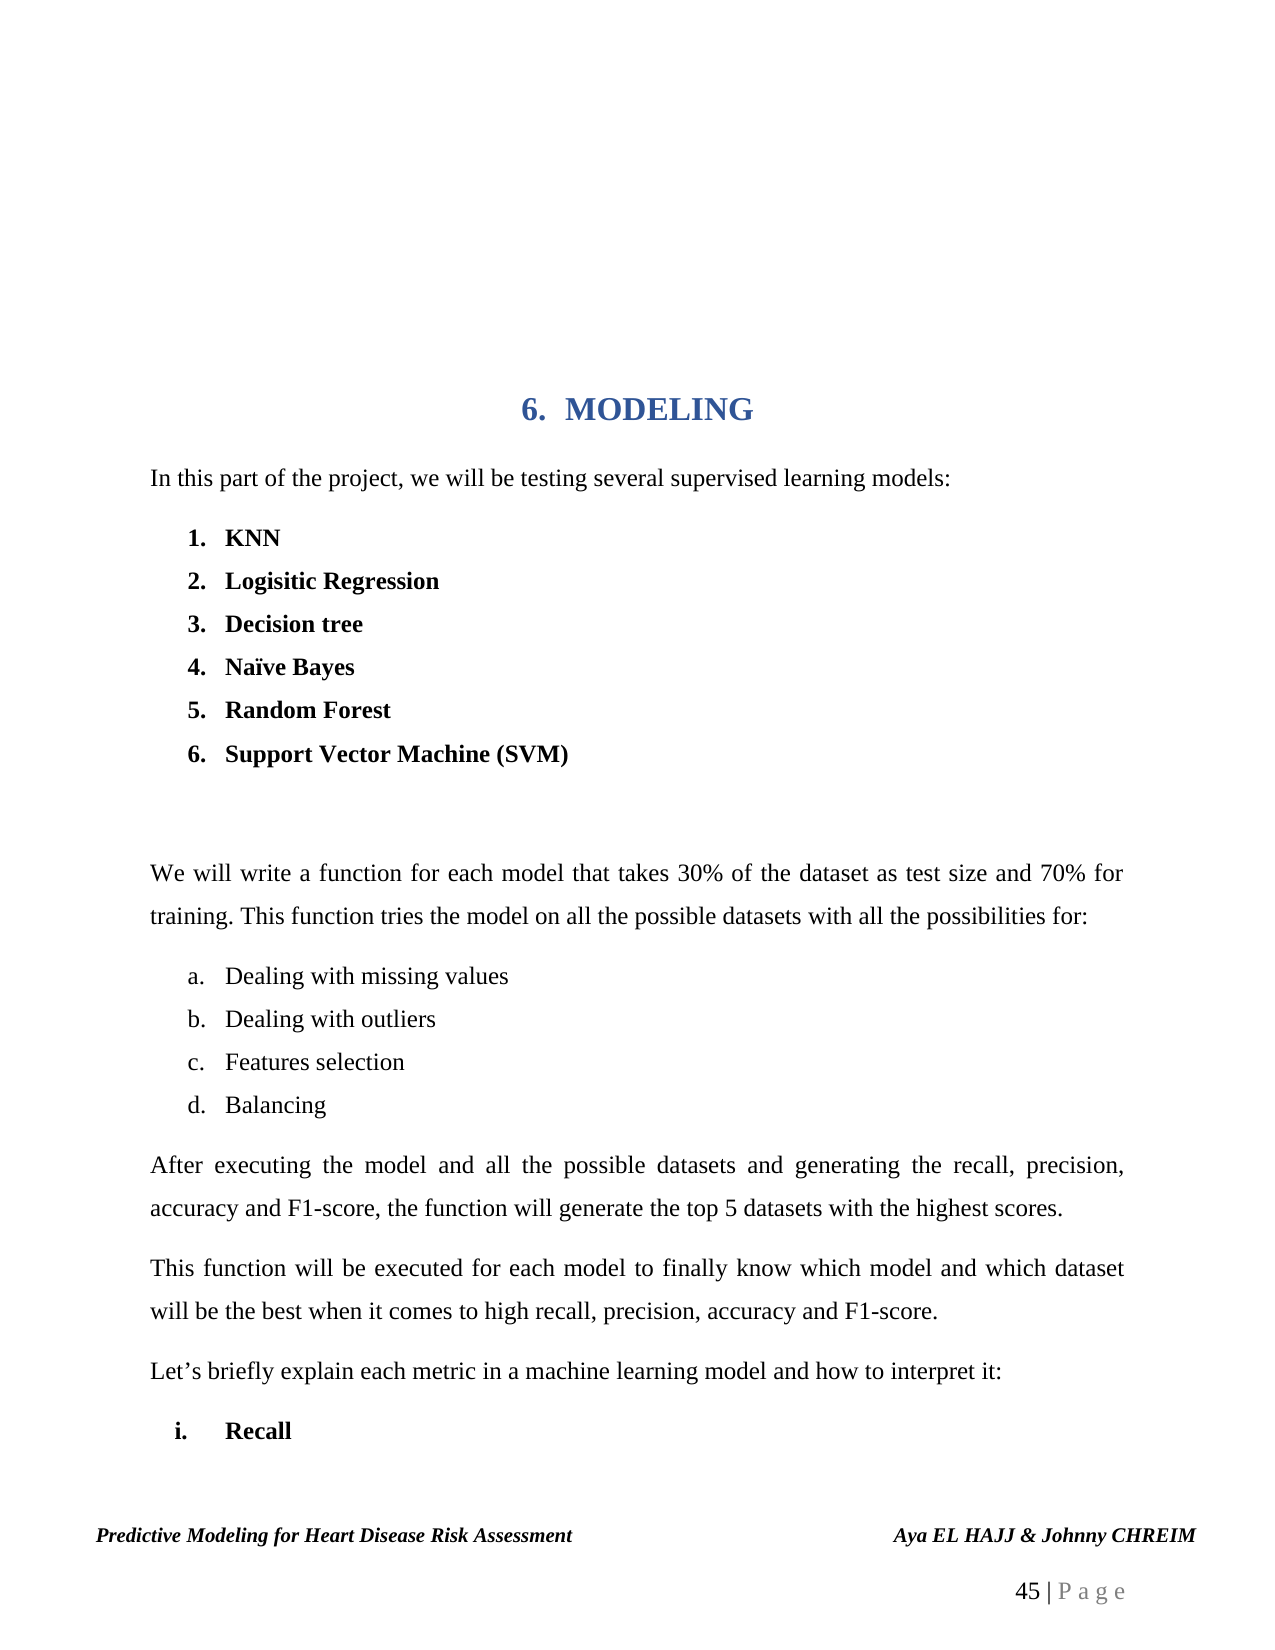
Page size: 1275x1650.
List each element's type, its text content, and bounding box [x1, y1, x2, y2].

list Support Vector Machine (SVM) [187, 739, 1125, 767]
list Dealing with outliers [187, 1004, 1125, 1033]
text Let’s briefly explain each metric in a machine learning model and how to interpret it: [150, 1356, 1125, 1385]
text In this part of the project, we will be testing several supervised learning models: [150, 463, 1125, 492]
list Decision tree [187, 609, 1125, 638]
list Recall [187, 1416, 1125, 1445]
text After executing the model and all the possible datasets and generating the recall, precision, accuracy and F1-score, the function will generate the top 5 datasets with the highest scores. [150, 1150, 1125, 1222]
text We will write a function for each model that takes 30% of the dataset as test size and 70% for training. This function tries the model on all the possible datasets with all the possibilities for: [150, 858, 1125, 930]
list Random Forest [187, 696, 1125, 724]
list Balancing [187, 1091, 1125, 1119]
list Dealing with missing values [187, 961, 1125, 990]
list Logisitic Regression [187, 566, 1125, 595]
text This function will be executed for each model to finally know which model and which dataset will be the best when it comes to high recall, precision, accuracy and F1-score. [150, 1253, 1125, 1325]
list KNN [187, 523, 1125, 552]
list Naïve Bayes [187, 652, 1125, 681]
subtitle MODELING [150, 389, 1125, 427]
list Features selection [187, 1047, 1125, 1076]
